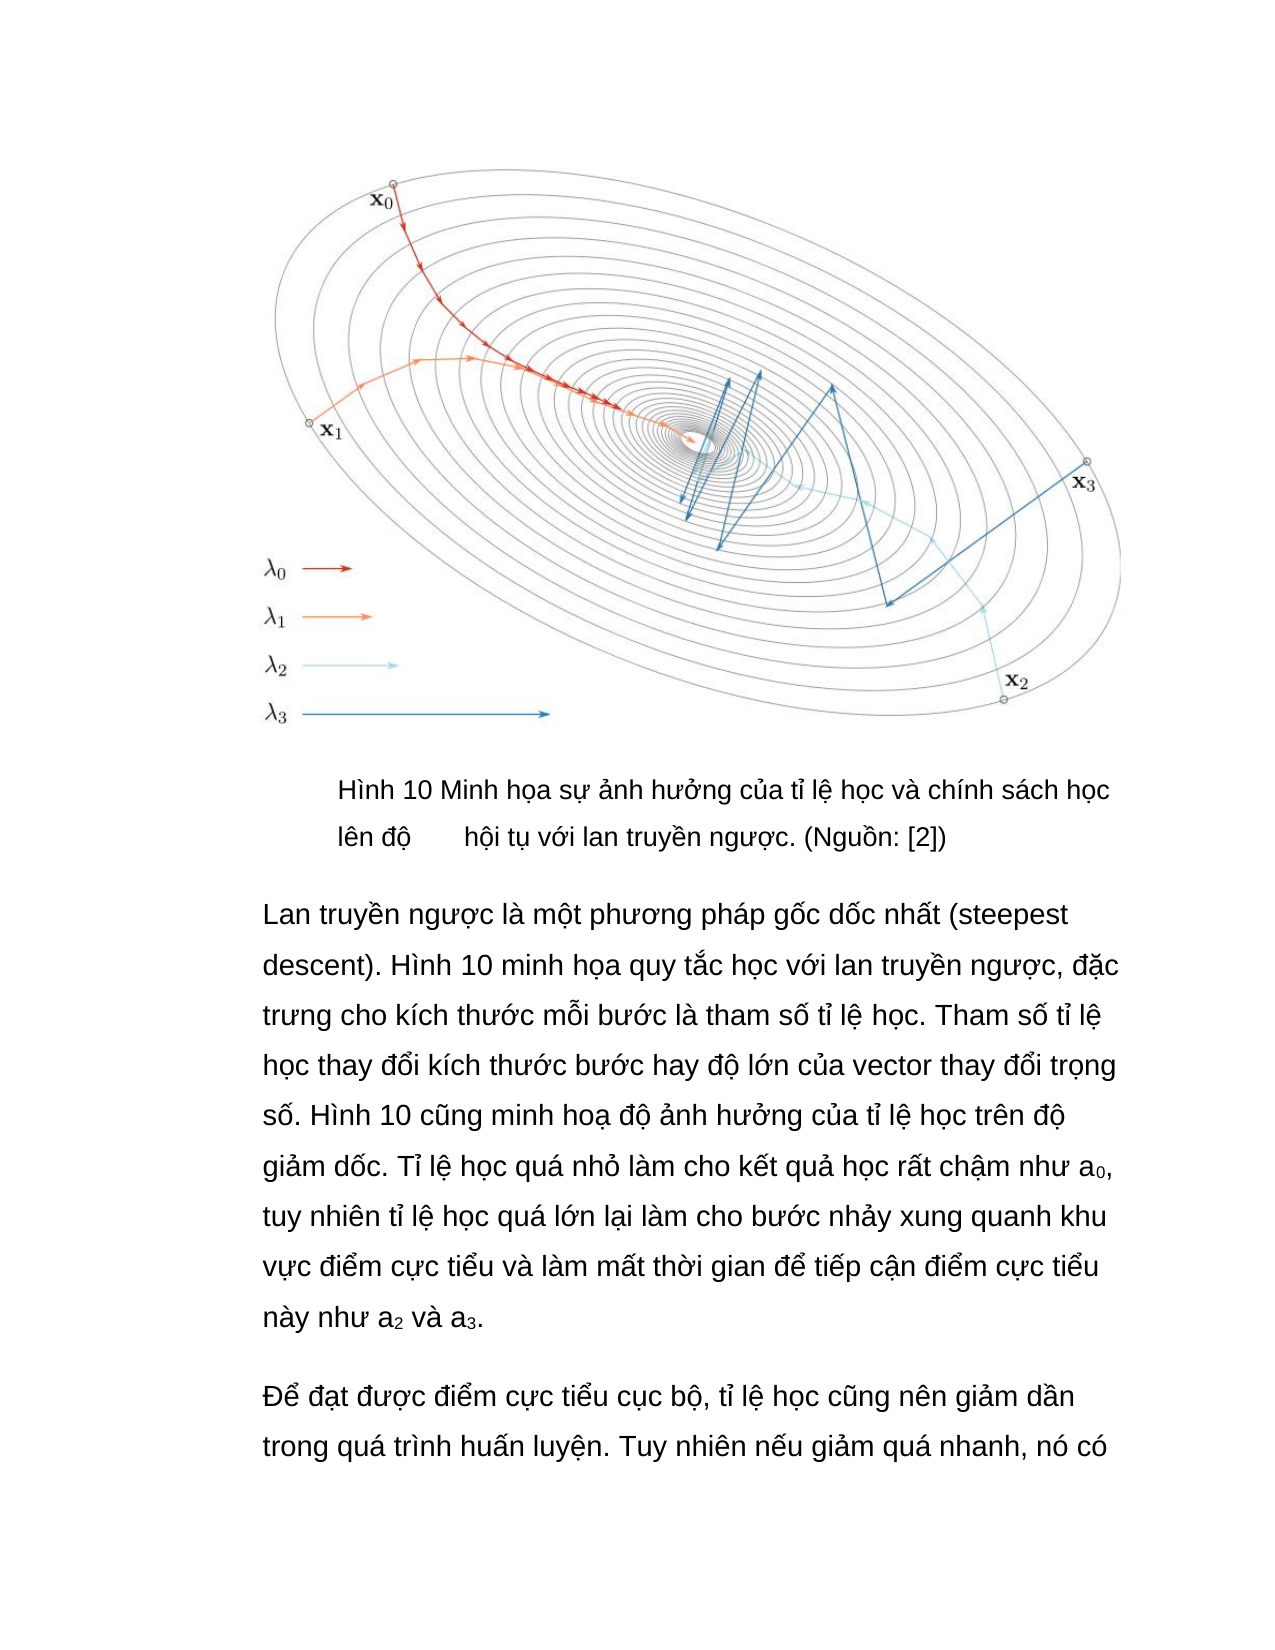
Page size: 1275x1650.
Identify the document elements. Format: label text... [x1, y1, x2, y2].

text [262, 1379, 1125, 1463]
text Hình 10 Minh họa sự ảnh hưởng của tỉ lệ học và chính sách học lên độ hội tụ với lan truyền ngược. (Nguồn: [2]) [337, 774, 1125, 852]
picture [225, 150, 1128, 731]
text Lan truyền ngược là một phương pháp gốc dốc nhất (steepest descent). Hình 10 minh họa quy tắc học với lan truyền ngược, đặc trưng cho kích thước mỗi bước là tham số tỉ lệ học. Tham số tỉ lệ học thay đổi kích thước bước hay độ lớn của vector thay đổi trọng số. Hình 10 cũng minh hoạ độ ảnh hưởng của tỉ lệ học trên độ giảm dốc. Tỉ lệ học quá nhỏ làm cho kết quả học rất chậm như a0, tuy nhiên tỉ lệ học quá lớn lại làm cho bước nhảy xung quanh khu vực điểm cực tiểu và làm mất thời gian để tiếp cận điểm cực tiểu này như a2 và a3. [262, 897, 1125, 1333]
